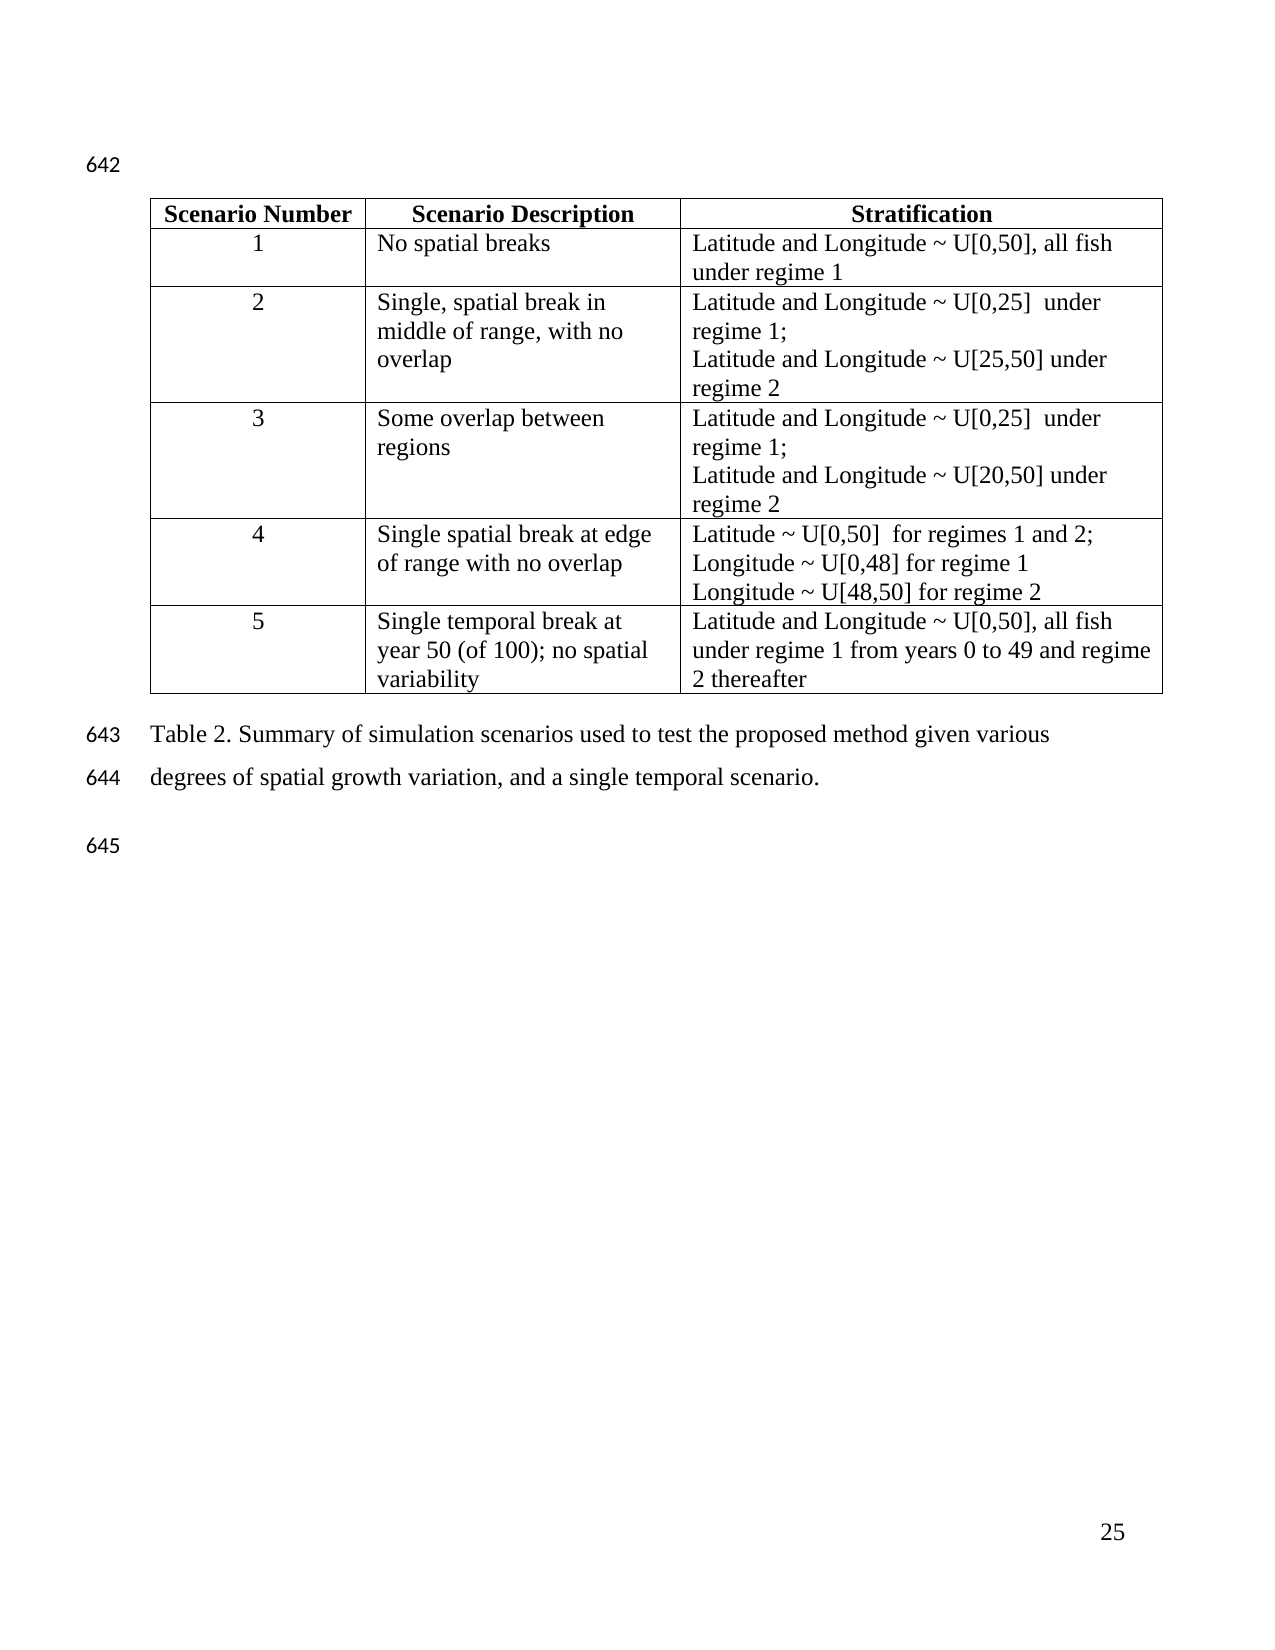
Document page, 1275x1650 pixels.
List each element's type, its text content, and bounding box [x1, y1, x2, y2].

table_cell Latitude and Longitude ~ U[0,50], all fish under regime 1 [681, 229, 1162, 286]
table_cell 2 [151, 287, 365, 402]
table_cell Single temporal break at year 50 (of 100); no spatial variability [366, 606, 680, 693]
table_cell No spatial breaks [366, 229, 680, 286]
table_cell Some overlap between regions [366, 403, 680, 518]
table_header Scenario Number [151, 199, 365, 227]
table_cell Latitude and Longitude ~ U[0,50], all fish under regime 1 from years 0 to 49 and regime 2 thereafter [681, 606, 1162, 693]
table_cell Single, spatial break in middle of range, with no overlap [366, 287, 680, 402]
table_cell 3 [151, 403, 365, 518]
text Table 2. Summary of simulation scenarios used to test the proposed method given various degrees of spatial growth variation, and a single temporal scenario. [150, 719, 1125, 791]
table_cell 5 [151, 606, 365, 693]
table_cell Latitude and Longitude ~ U[0,25] under regime 1; Latitude and Longitude ~ U[20,50] under regime 2 [681, 403, 1162, 518]
table_header Scenario Description [366, 199, 680, 227]
table_cell Latitude ~ U[0,50] for regimes 1 and 2; Longitude ~ U[0,48] for regime 1 Longitude ~ U[48,50] for regime 2 [681, 519, 1162, 605]
table_header Stratification [681, 199, 1162, 227]
table_cell 4 [151, 519, 365, 605]
table_cell 1 [151, 229, 365, 286]
table_cell Single spatial break at edge of range with no overlap [366, 519, 680, 605]
table_cell Latitude and Longitude ~ U[0,25] under regime 1; Latitude and Longitude ~ U[25,50] under regime 2 [681, 287, 1162, 402]
